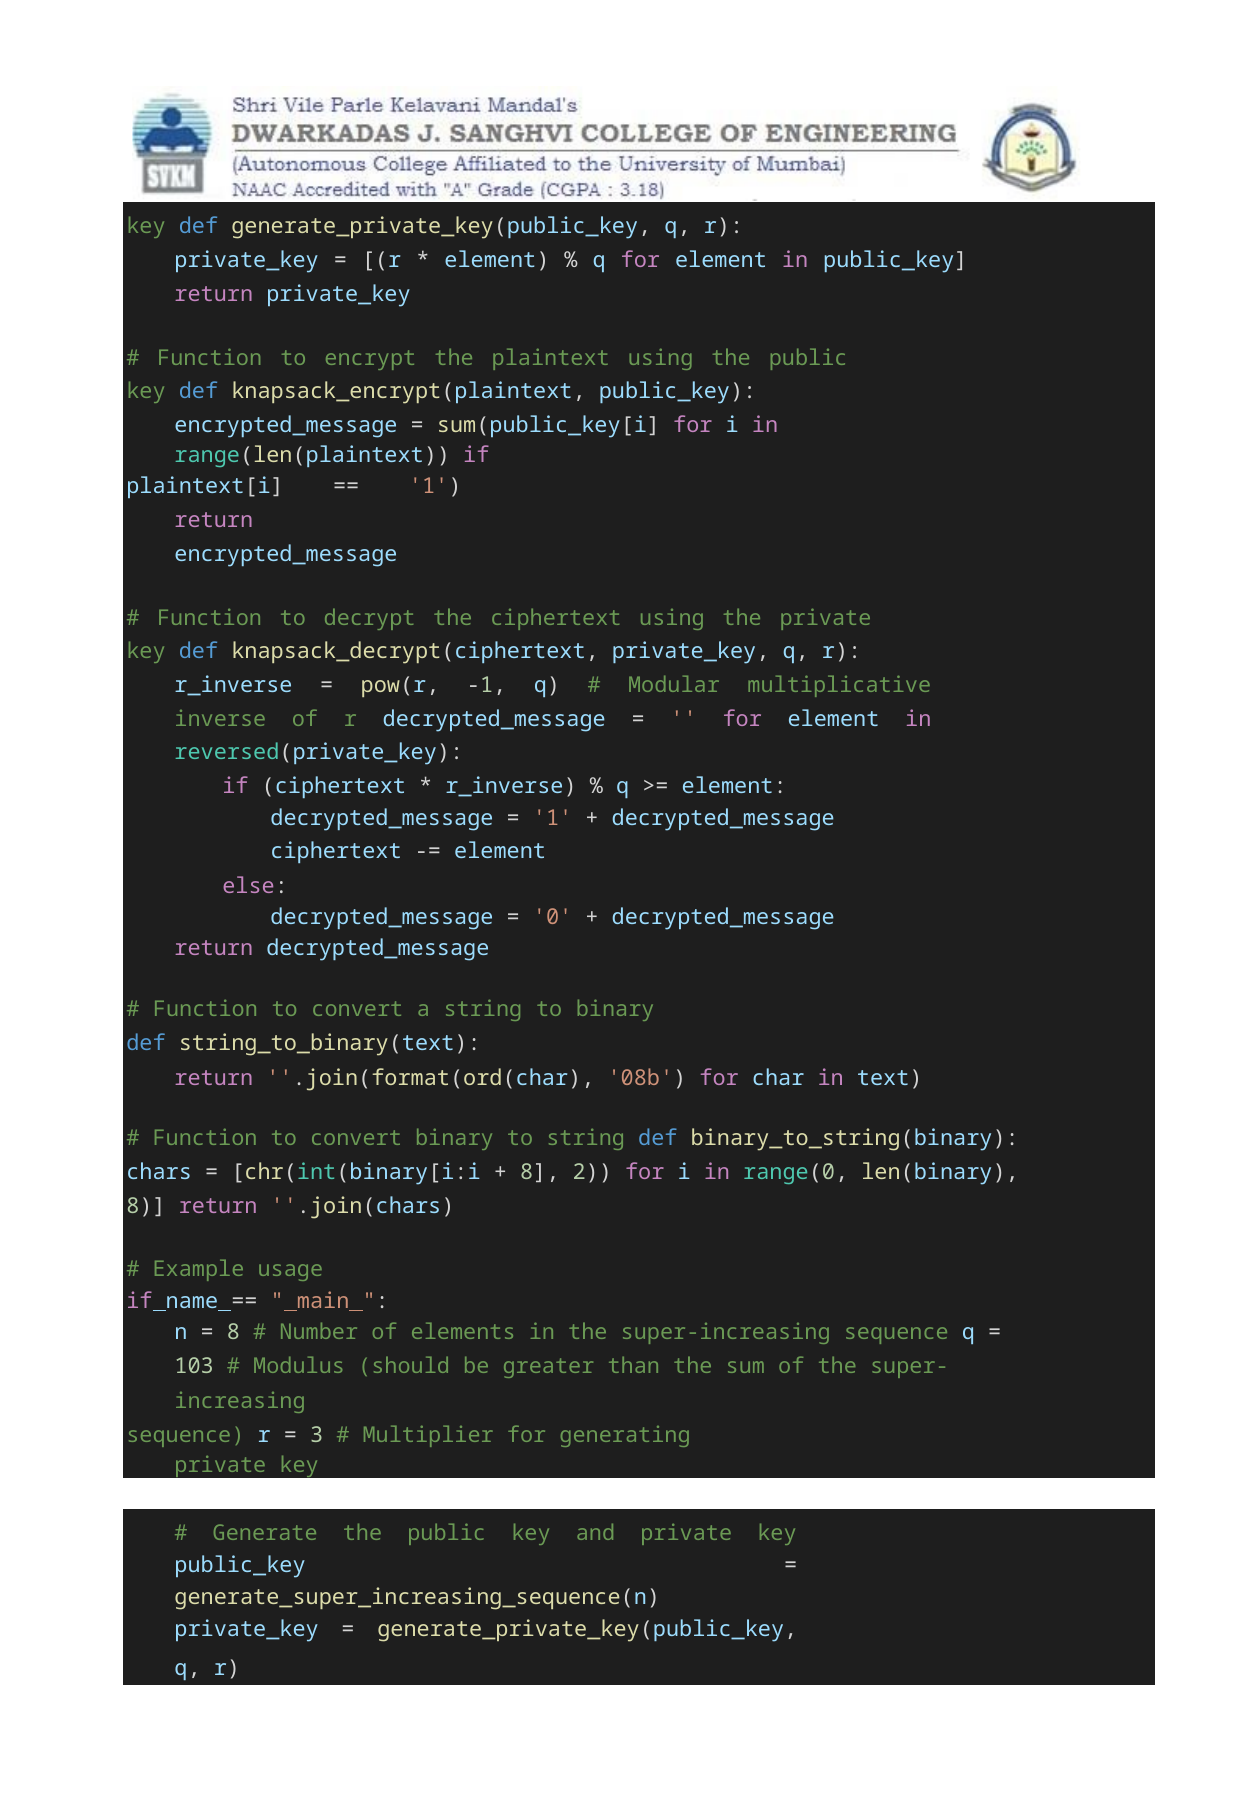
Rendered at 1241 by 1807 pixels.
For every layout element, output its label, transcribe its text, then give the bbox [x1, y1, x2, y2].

picture [132, 86, 1081, 201]
